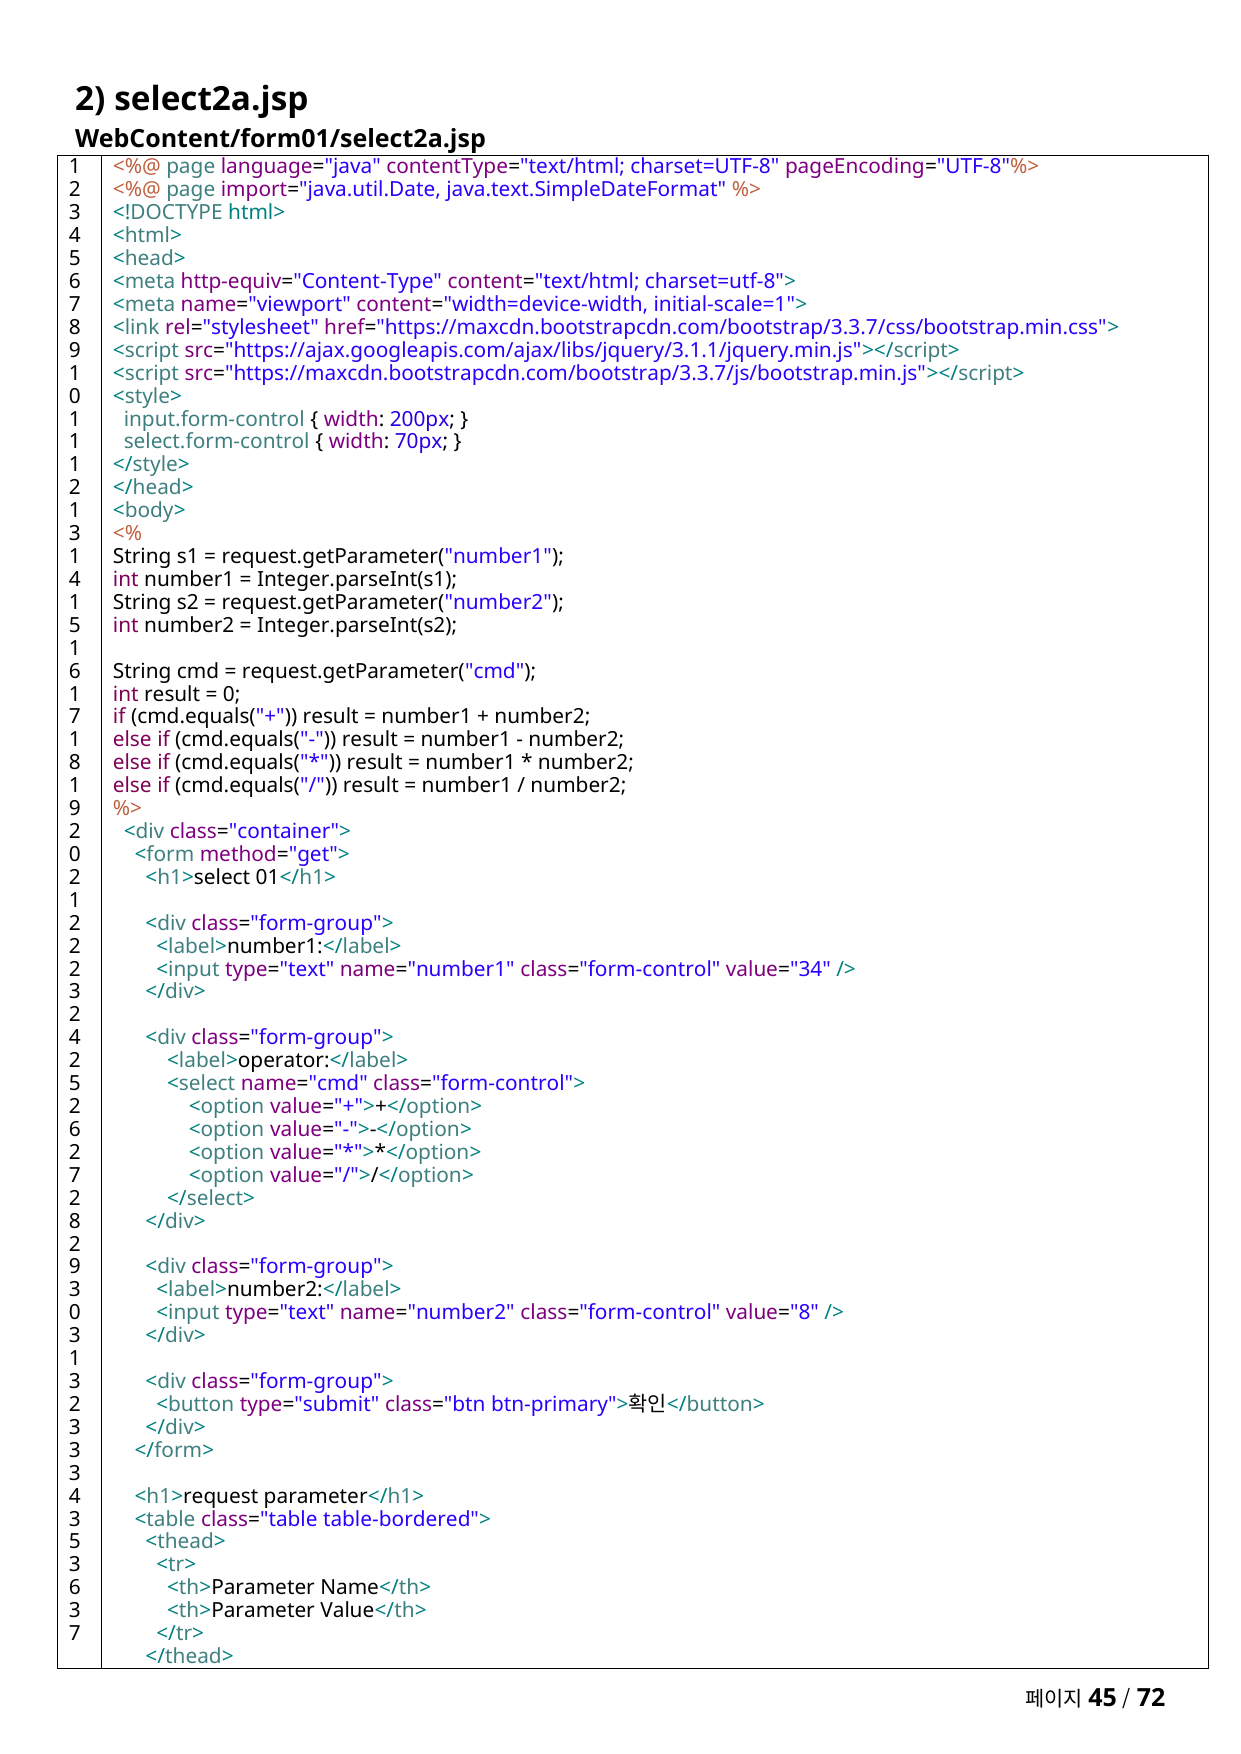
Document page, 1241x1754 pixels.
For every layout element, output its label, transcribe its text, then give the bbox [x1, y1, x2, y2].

subtitle select2a.jsp [75, 75, 1165, 120]
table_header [102, 156, 1208, 1668]
subtitle WebContent/form01/select2a.jsp [75, 120, 1165, 154]
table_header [58, 156, 101, 1668]
